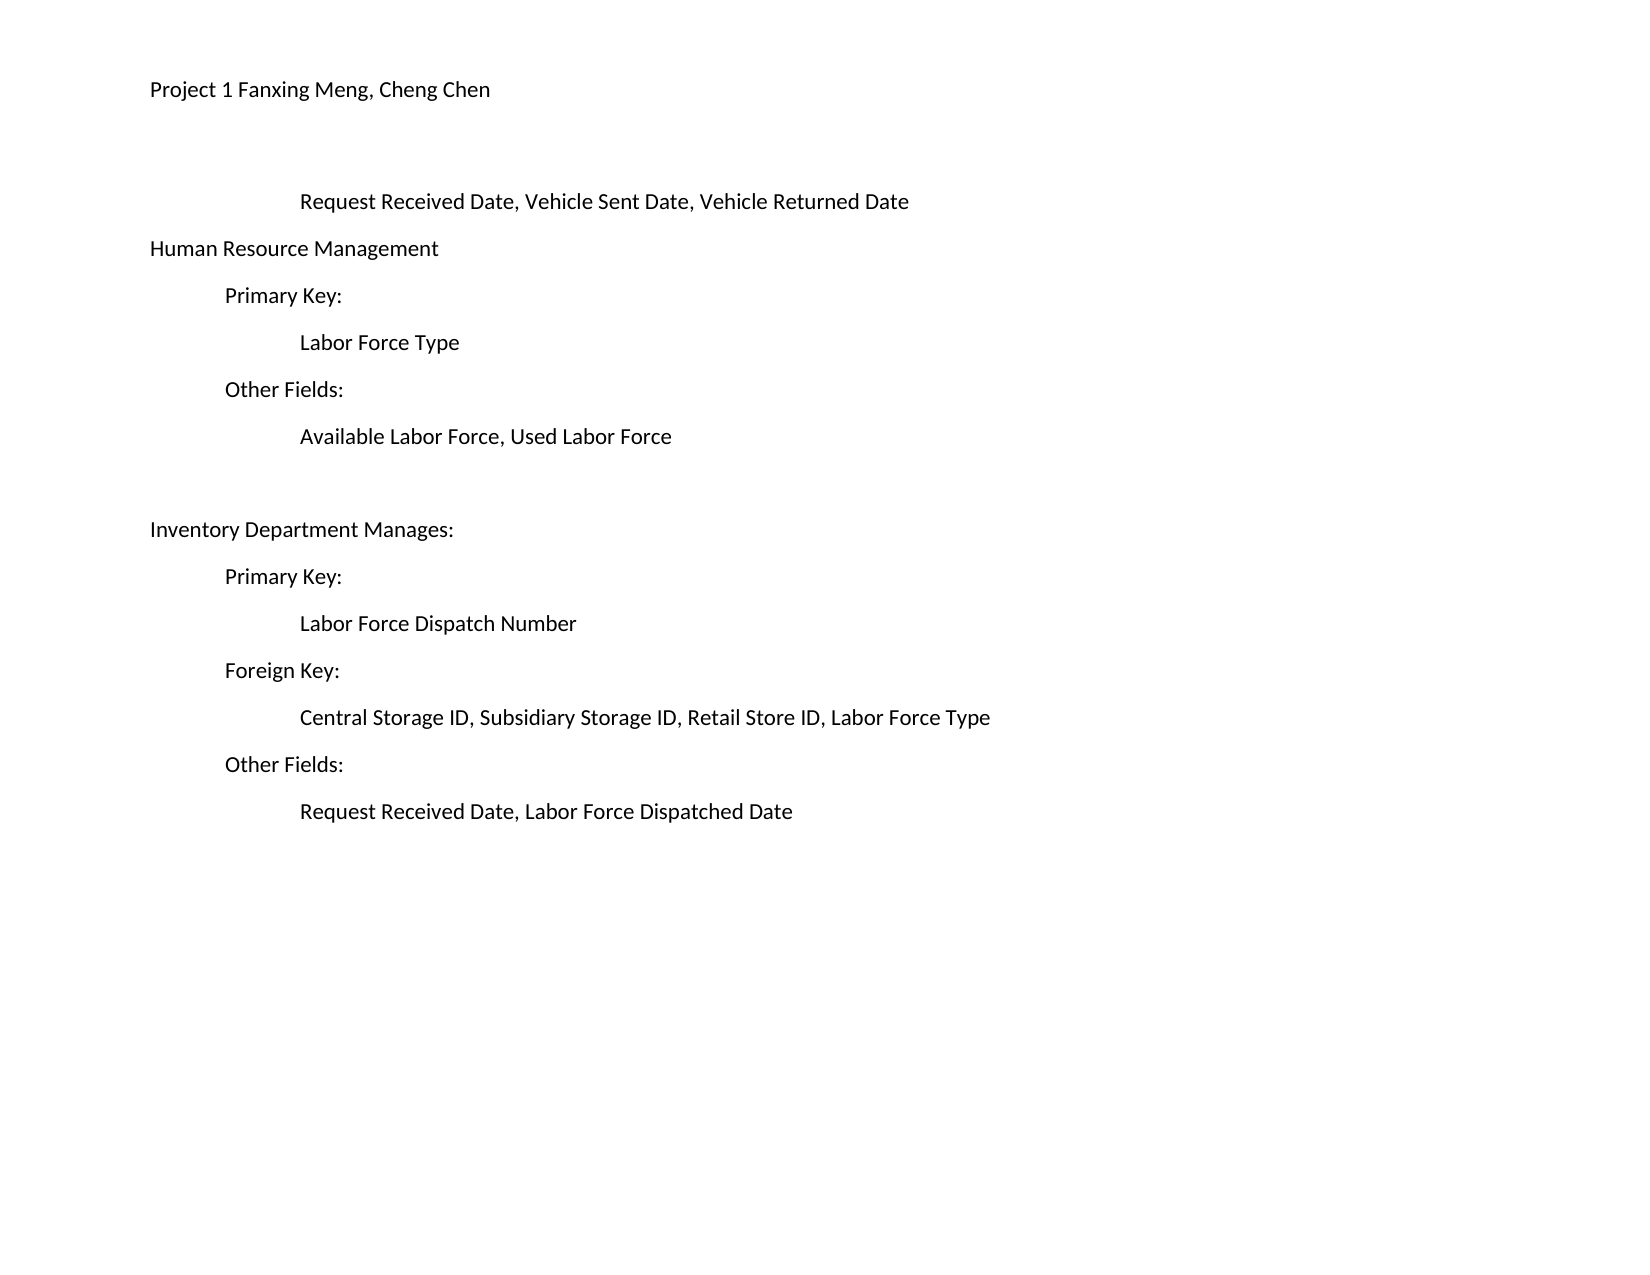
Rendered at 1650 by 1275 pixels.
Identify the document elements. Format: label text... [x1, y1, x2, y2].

text Request Received Date, Vehicle Sent Date, Vehicle Returned Date [150, 187, 1500, 216]
text Primary Key: [150, 281, 1500, 309]
text Central Storage ID, Subsidiary Storage ID, Retail Store ID, Labor Force Type [150, 703, 1500, 731]
text Labor Force Dispatch Number [150, 609, 1500, 637]
text Labor Force Type [225, 328, 1500, 356]
text Foreign Key: [150, 656, 1500, 684]
text Available Labor Force, Used Labor Force [150, 422, 1500, 450]
text Other Fields: [150, 750, 1500, 778]
text Request Received Date, Labor Force Dispatched Date [150, 797, 1500, 825]
text Inventory Department Manages: [150, 516, 1500, 544]
text Other Fields: [150, 375, 1500, 403]
text Human Resource Management [150, 234, 1500, 262]
text Primary Key: [150, 562, 1500, 591]
